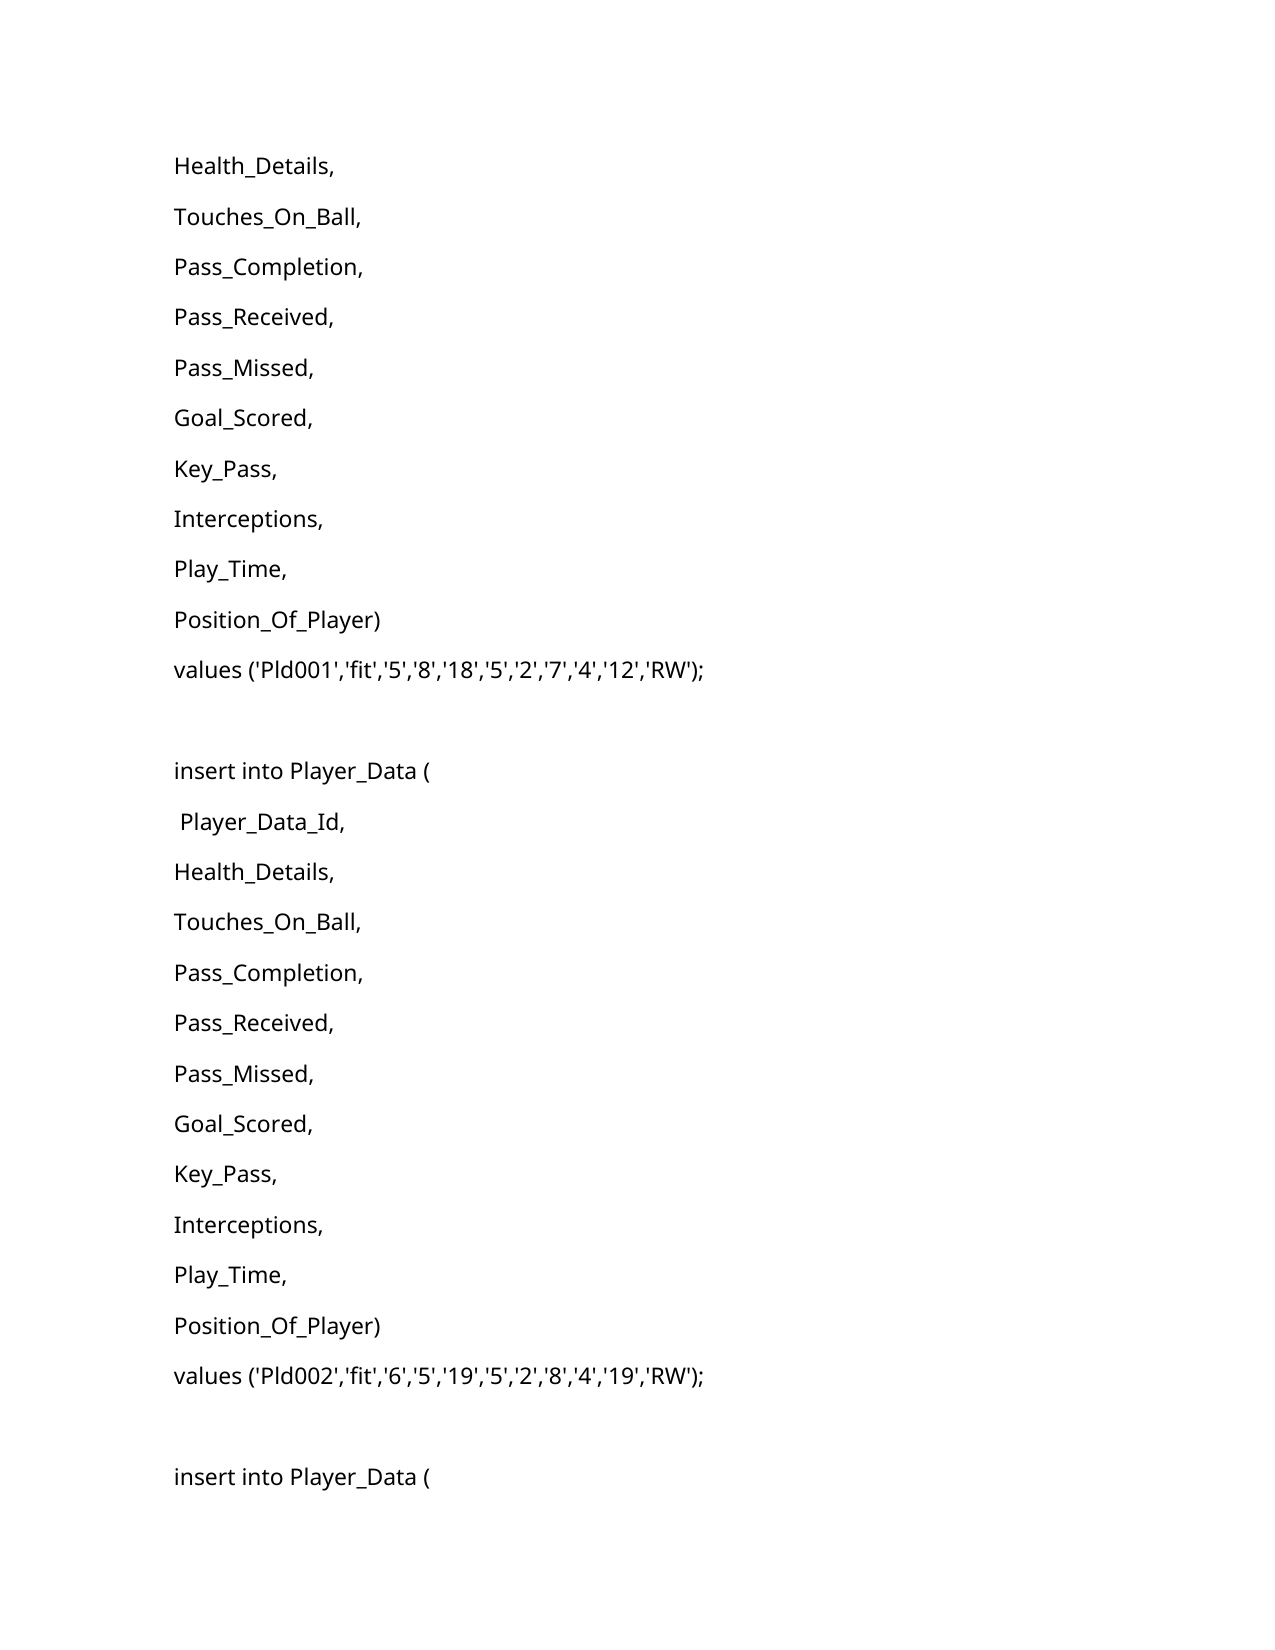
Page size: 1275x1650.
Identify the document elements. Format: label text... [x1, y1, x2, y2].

text Player_Data_Id, [150, 805, 1125, 837]
text values ('Pld002','fit','6','5','19','5','2','8','4','19','RW'); [150, 1360, 1125, 1391]
text Position_Of_Player) [150, 604, 1125, 635]
text Play_Time, [150, 1259, 1125, 1290]
text Pass_Received, [150, 1007, 1125, 1038]
text Pass_Received, [150, 301, 1125, 332]
text Play_Time, [150, 553, 1125, 584]
text Touches_On_Ball, [150, 906, 1125, 937]
text Interceptions, [150, 503, 1125, 534]
text Pass_Missed, [150, 352, 1125, 383]
text Goal_Scored, [150, 1108, 1125, 1139]
text Pass_Completion, [150, 957, 1125, 988]
text Pass_Missed, [150, 1057, 1125, 1089]
text Key_Pass, [150, 452, 1125, 484]
text values ('Pld001','fit','5','8','18','5','2','7','4','12','RW'); [150, 654, 1125, 685]
text Touches_On_Ball, [150, 200, 1125, 232]
text Health_Details, [150, 150, 1125, 181]
text Position_Of_Player) [150, 1309, 1125, 1341]
text Pass_Completion, [150, 251, 1125, 282]
text Health_Details, [150, 856, 1125, 887]
text Interceptions, [150, 1209, 1125, 1240]
text insert into Player_Data ( [150, 1461, 1125, 1492]
text insert into Player_Data ( [150, 755, 1125, 786]
text Key_Pass, [150, 1158, 1125, 1189]
text Goal_Scored, [150, 402, 1125, 433]
